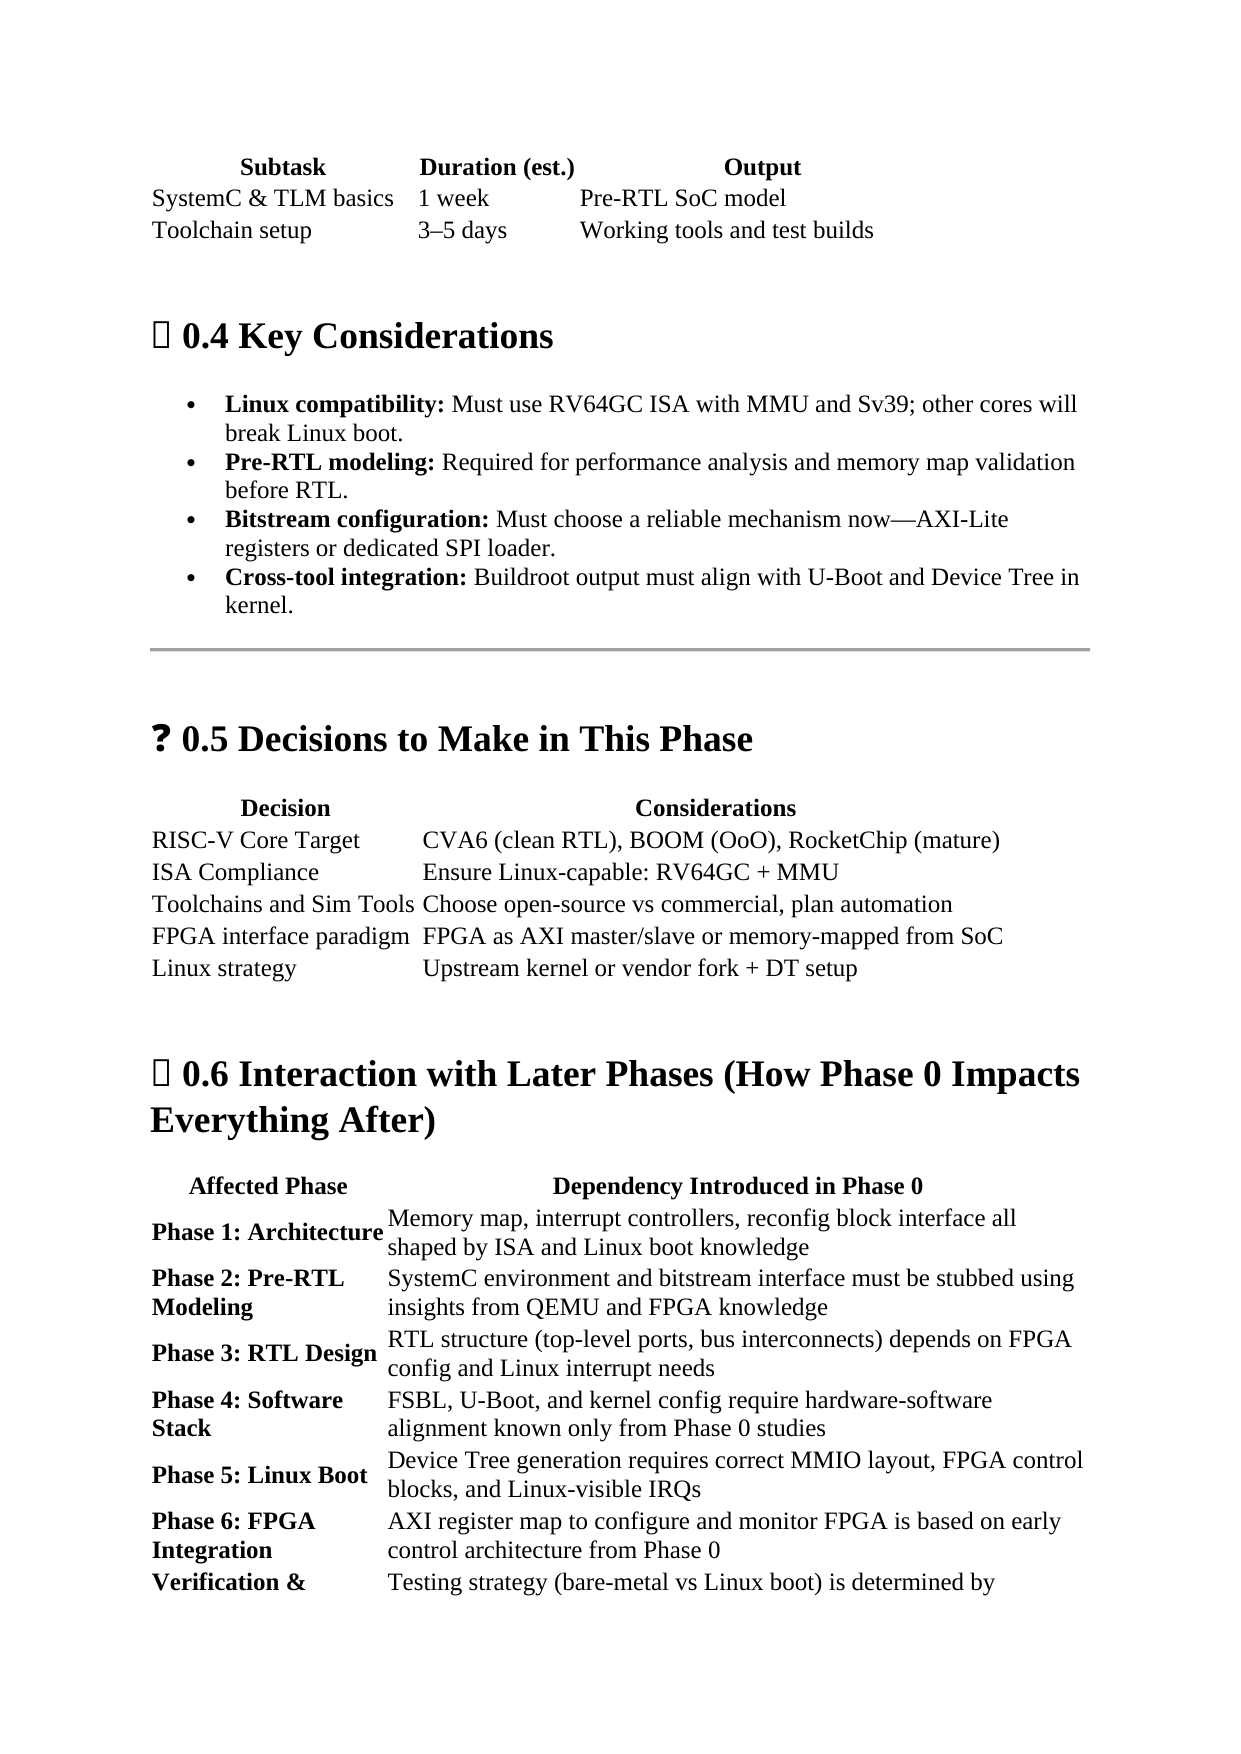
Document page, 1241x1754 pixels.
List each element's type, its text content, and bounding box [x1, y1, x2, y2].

list Linux compatibility: Must use RV64GC ISA with MMU and Sv39; other cores will break Linux boot. [187, 389, 1090, 447]
table_cell Toolchain setup [150, 214, 416, 246]
table_cell Working tools and test builds [578, 214, 947, 246]
table_cell FSBL, U-Boot, and kernel config require hardware-software alignment known only from Phase 0 studies [386, 1383, 1090, 1444]
table_cell Phase 4: Software Stack [150, 1383, 386, 1444]
text 🧠 0.4 Key Considerations [150, 309, 1090, 360]
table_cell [386, 1565, 1090, 1597]
table_cell SystemC & TLM basics [150, 182, 416, 214]
table_header Output [578, 150, 947, 182]
table_cell Device Tree generation requires correct MMIO layout, FPGA control blocks, and Linux-visible IRQs [386, 1444, 1090, 1504]
table_header Subtask [150, 150, 416, 182]
table_cell AXI register map to configure and monitor FPGA is based on early control architecture from Phase 0 [386, 1505, 1090, 1565]
table_cell Upstream kernel or vendor fork + DT setup [421, 951, 1010, 983]
table_header Affected Phase [150, 1170, 386, 1201]
table_cell Phase 5: Linux Boot [150, 1444, 386, 1504]
table_cell Phase 1: Architecture [150, 1201, 386, 1262]
table_cell Toolchains and Sim Tools [150, 887, 421, 919]
list Bitstream configuration: Must choose a reliable mechanism now—AXI-Lite registers or dedicated SPI loader. [187, 504, 1090, 562]
table_cell 1 week [416, 182, 578, 214]
table_cell SystemC environment and bitstream interface must be stubbed using insights from QEMU and FPGA knowledge [386, 1262, 1090, 1323]
table_header Decision [150, 792, 421, 823]
table_cell RTL structure (top-level ports, bus interconnects) depends on FPGA config and Linux interrupt needs [386, 1323, 1090, 1383]
table_cell FPGA interface paradigm [150, 919, 421, 951]
table_cell ISA Compliance [150, 855, 421, 887]
table_cell FPGA as AXI master/slave or memory-mapped from SoC [421, 919, 1010, 951]
table_cell CVA6 (clean RTL), BOOM (OoO), RocketChip (mature) [421, 824, 1010, 855]
table_cell RISC-V Core Target [150, 824, 421, 855]
table_cell Phase 6: FPGA Integration [150, 1505, 386, 1565]
table_cell Phase 3: RTL Design [150, 1323, 386, 1383]
text ❓ 0.5 Decisions to Make in This Phase [150, 711, 1090, 762]
list Cross-tool integration: Buildroot output must align with U-Boot and Device Tree in kernel. [187, 562, 1090, 619]
table_cell Linux strategy [150, 951, 421, 983]
table_cell Pre-RTL SoC model [578, 182, 947, 214]
table_header Duration (est.) [416, 150, 578, 182]
table_cell Phase 2: Pre-RTL Modeling [150, 1262, 386, 1323]
table_cell Choose open-source vs commercial, plan automation [421, 887, 1010, 919]
table_cell Memory map, interrupt controllers, reconfig block interface all shaped by ISA and Linux boot knowledge [386, 1201, 1090, 1262]
table_cell Ensure Linux-capable: RV64GC + MMU [421, 855, 1010, 887]
list Pre-RTL modeling: Required for performance analysis and memory map validation before RTL. [187, 447, 1090, 504]
table_header Considerations [421, 792, 1010, 823]
table_cell Verification & Bringup [150, 1565, 386, 1597]
table_header Dependency Introduced in Phase 0 [386, 1170, 1090, 1201]
text 🔄 0.6 Interaction with Later Phases (How Phase 0 Impacts Everything After) [150, 1046, 1090, 1140]
table_cell 3–5 days [416, 214, 578, 246]
